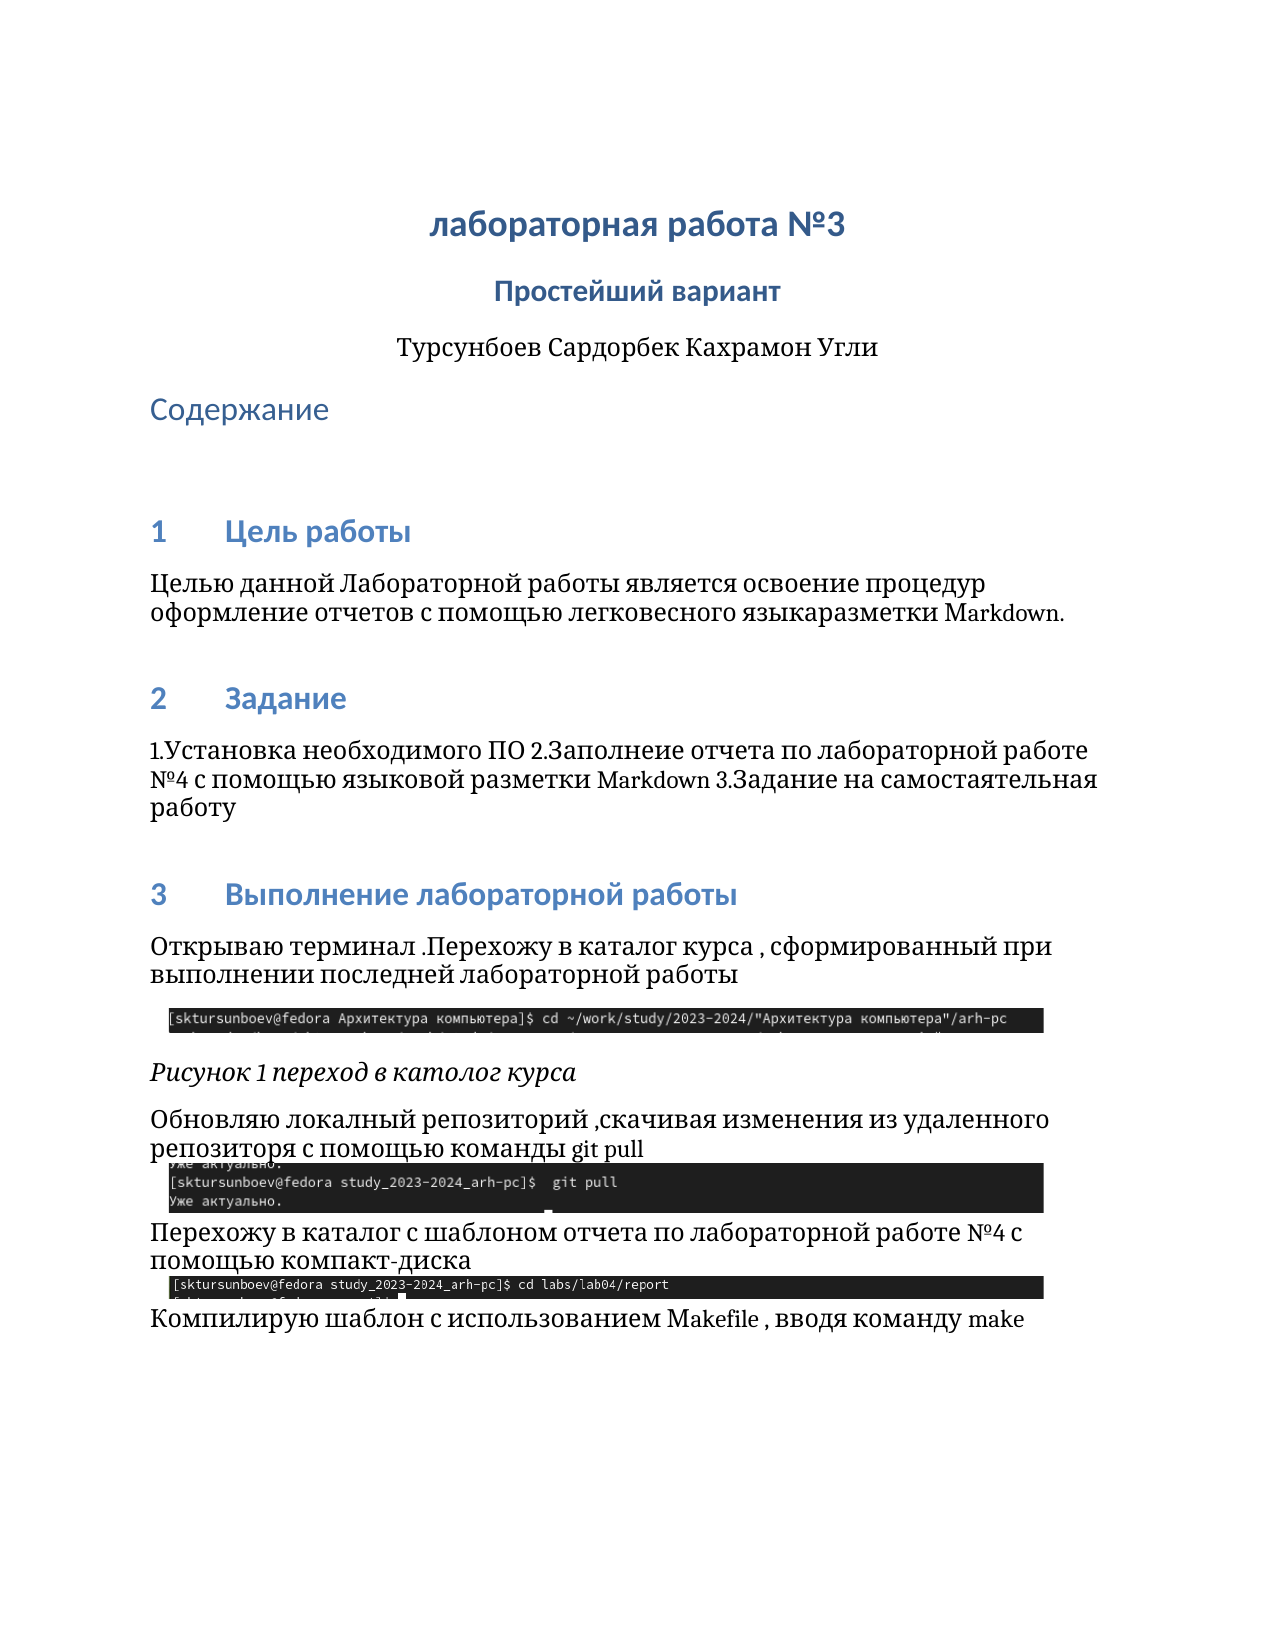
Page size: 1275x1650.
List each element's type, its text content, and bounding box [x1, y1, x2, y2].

picture [168, 1276, 1044, 1299]
text Рисунок 1 переход в католог курса [150, 1058, 1125, 1087]
subtitle 2 Задание [150, 677, 1125, 718]
subtitle 1 Цель работы [150, 510, 1125, 551]
title лабораторная работа №3 [150, 200, 1125, 246]
text 1.Установка необходимого ПО 2.Заполнеие отчета по лабораторной работе №4 с помощью языковой разметки Markdown 3.Задание на самостаятельная работу [150, 737, 1125, 823]
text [150, 1106, 1125, 1334]
subtitle 3 Выполнение лабораторной работы [150, 873, 1125, 914]
text Открываю терминал .Перехожу в каталог курса , сформированный при выполнении последней лабораторной работы [150, 933, 1125, 990]
picture [168, 1008, 1044, 1033]
picture [168, 1163, 1044, 1213]
text Целью данной Лабораторной работы является освоение процедур оформление отчетов с помощью легковесного языкаразметки Мarkdown. [150, 570, 1125, 627]
text Турсунбоев Сардорбек Кахрамон Угли [150, 334, 1125, 363]
subtitle Простейший вариант [150, 271, 1125, 309]
